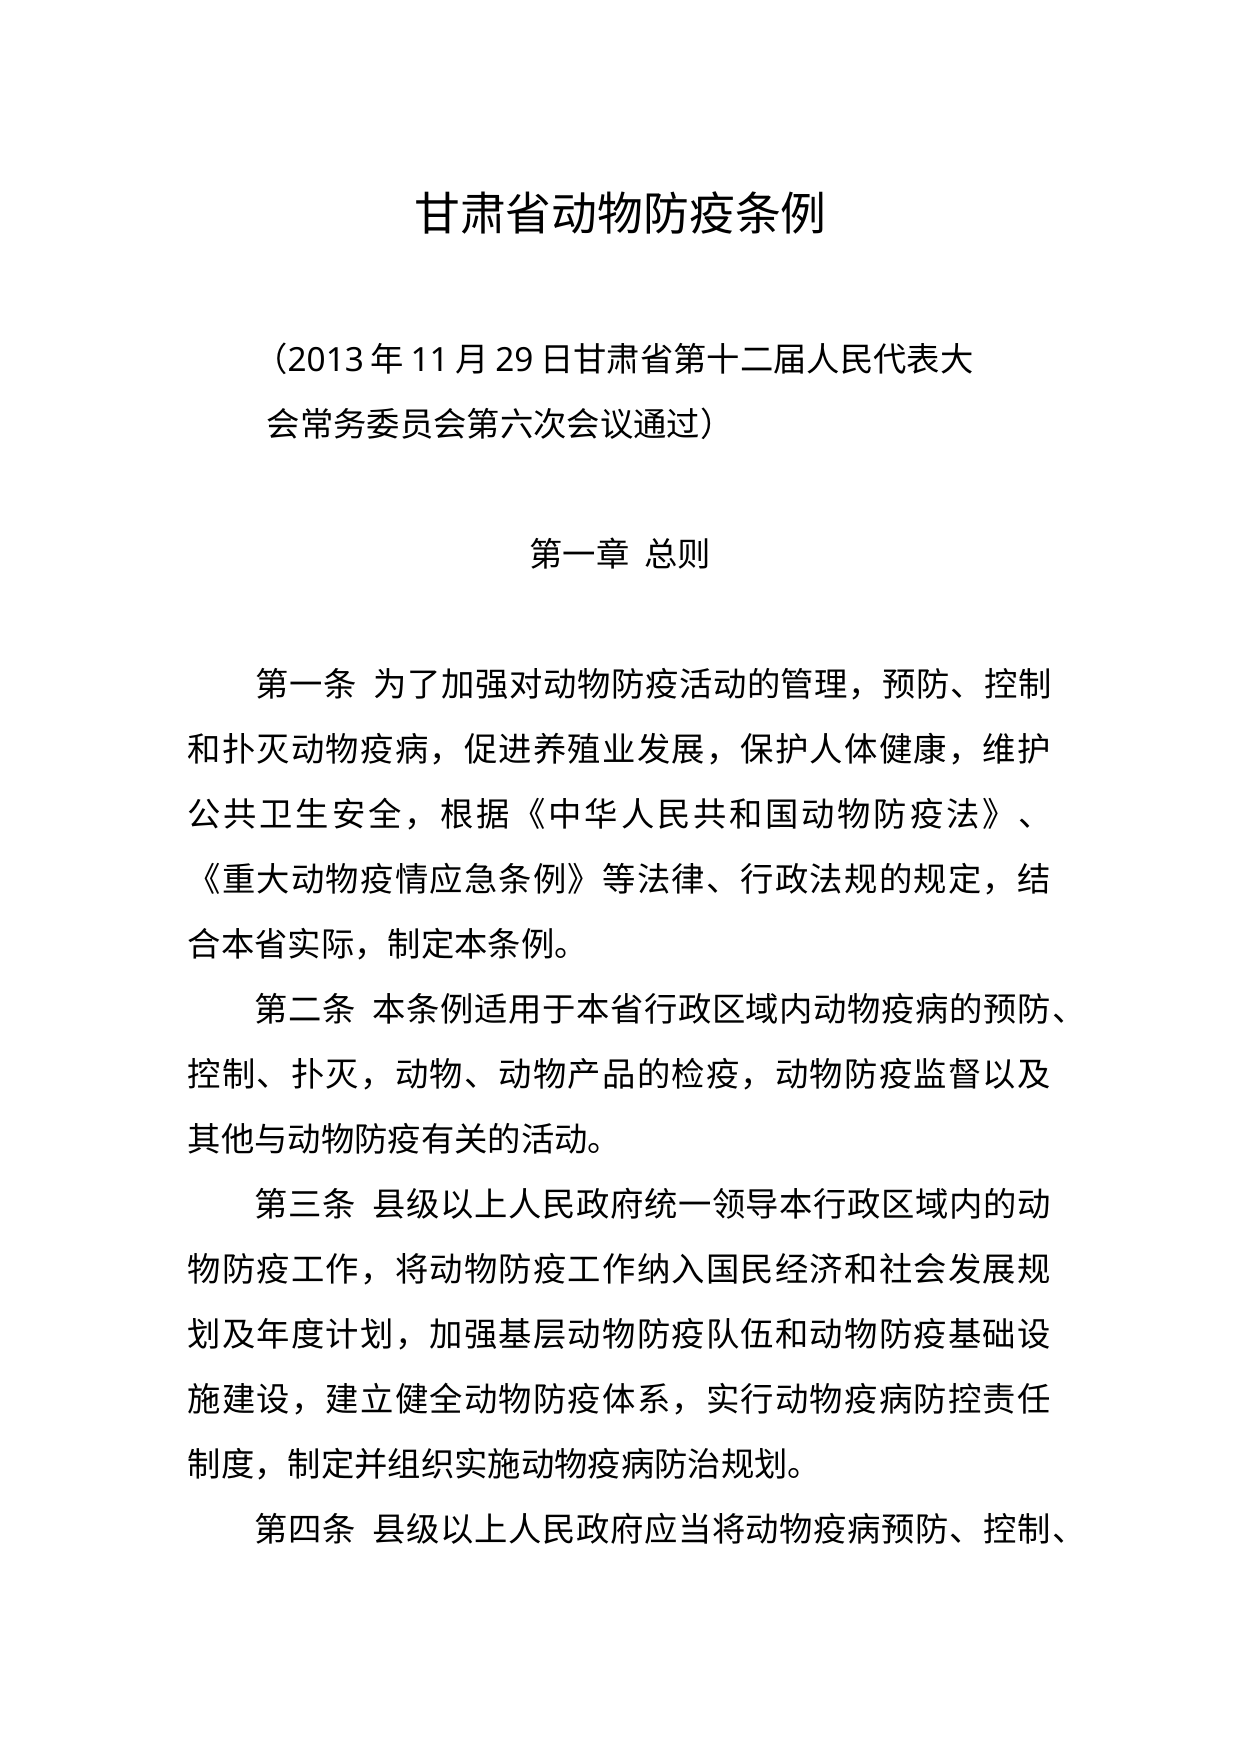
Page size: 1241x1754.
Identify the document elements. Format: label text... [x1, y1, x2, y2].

subtitle （2013年11月29日甘肃省第十二届人民代表大会常务委员会第六次会议通过） [254, 324, 998, 454]
subtitle 甘肃省动物防疫条例 [187, 162, 1053, 259]
text 第三条 县级以上人民政府统一领导本行政区域内的动物防疫工作，将动物防疫工作纳入国民经济和社会发展规划及年度计划，加强基层动物防疫队伍和动物防疫基础设施建设，建立健全动物防疫体系，实行动物疫病防控责任制度，制定并组织实施动物疫病防治规划。 [187, 1169, 1053, 1494]
text 第一条 为了加强对动物防疫活动的管理，预防、控制和扑灭动物疫病，促进养殖业发展，保护人体健康，维护公共卫生安全，根据《中华人民共和国动物防疫法》、《重大动物疫情应急条例》等法律、行政法规的规定，结合本省实际，制定本条例。 [187, 649, 1053, 974]
text 第二条 本条例适用于本省行政区域内动物疫病的预防、控制、扑灭，动物、动物产品的检疫，动物防疫监督以及其他与动物防疫有关的活动。 [187, 974, 1053, 1169]
text 第一章 总则 [187, 519, 1053, 584]
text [187, 1494, 1053, 1559]
